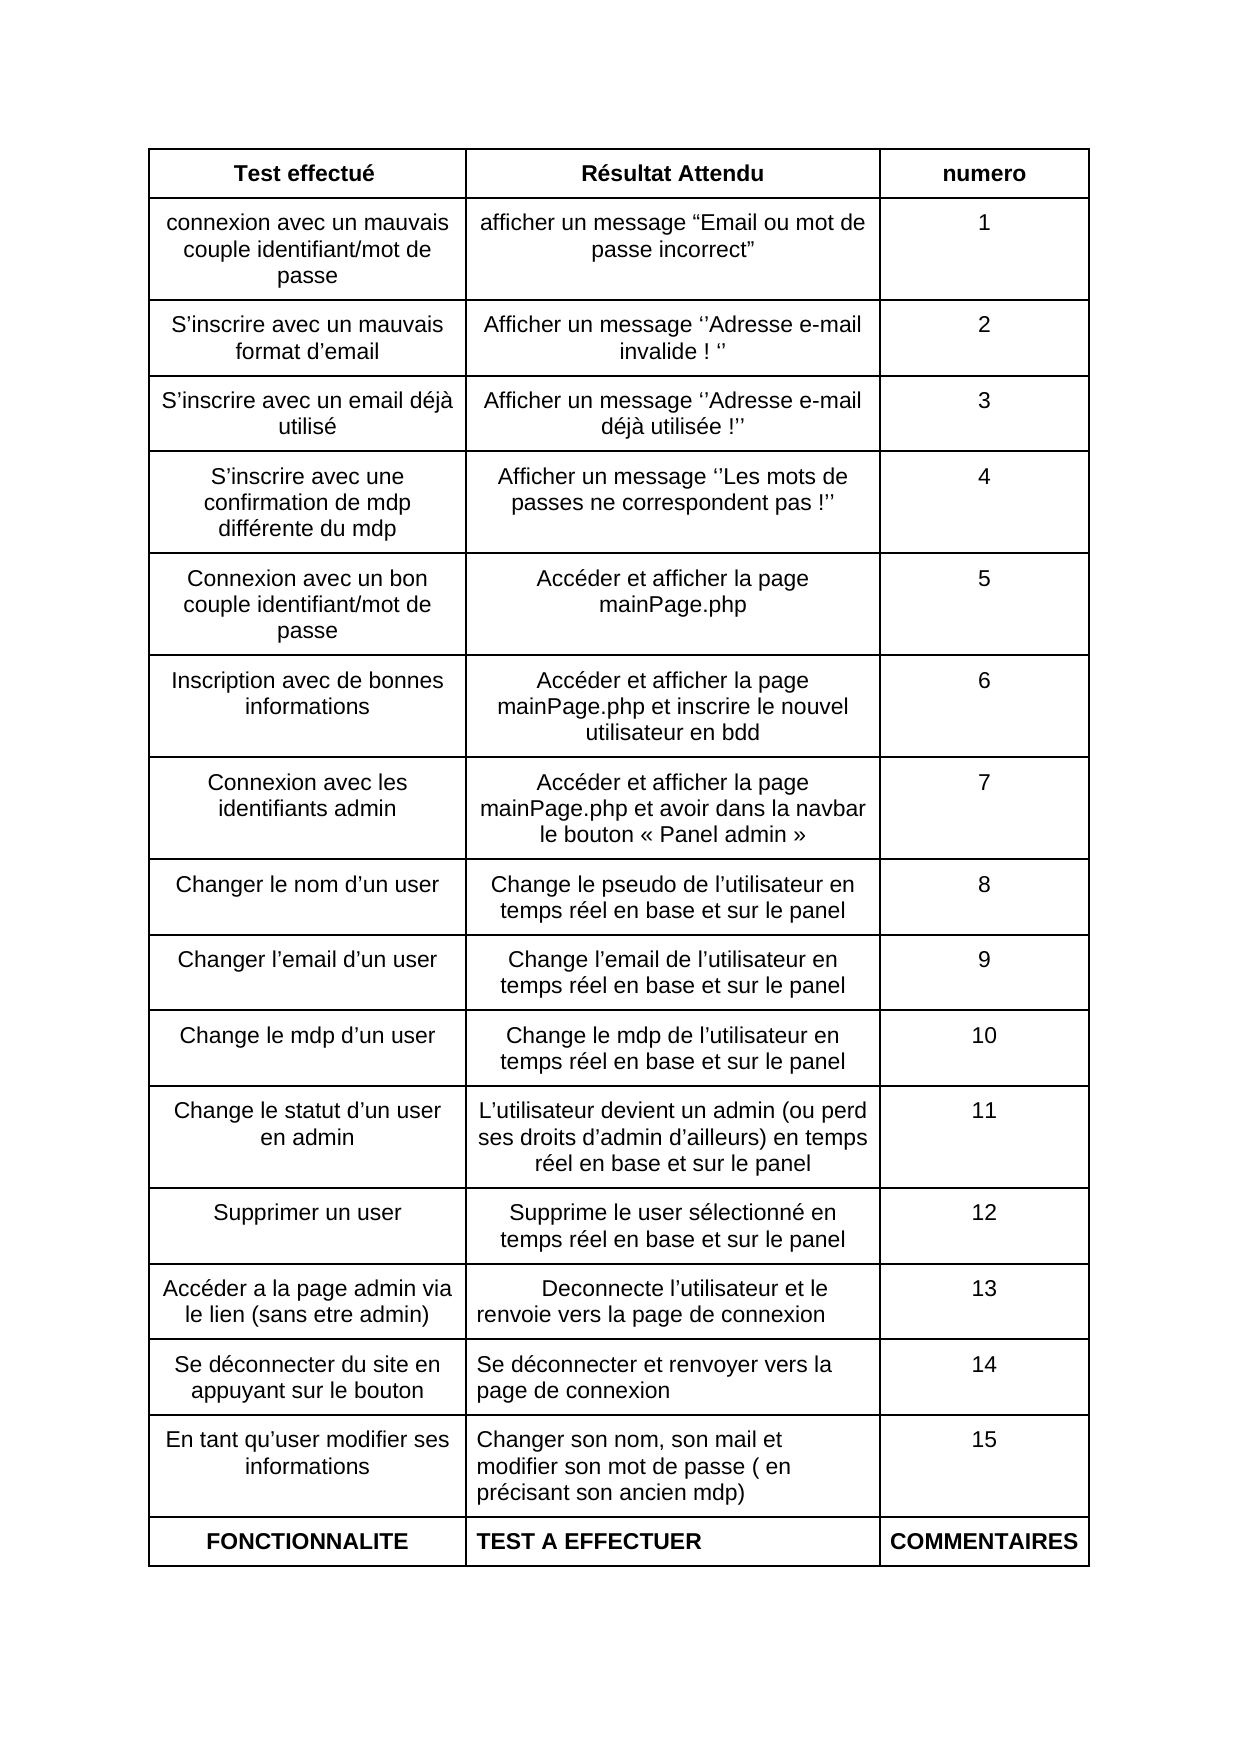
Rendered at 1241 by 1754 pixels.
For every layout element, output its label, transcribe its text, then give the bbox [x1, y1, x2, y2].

table_cell 10 [881, 1011, 1088, 1085]
table_cell Change le pseudo de l’utilisateur en temps réel en base et sur le panel [467, 860, 879, 934]
table_header Résultat Attendu [467, 150, 879, 197]
table_cell Se déconnecter du site en appuyant sur le bouton [150, 1340, 465, 1414]
table_cell 12 [881, 1189, 1088, 1262]
table_cell Supprimer un user [150, 1189, 465, 1262]
table_cell Changer le nom d’un user [150, 860, 465, 934]
table_cell Supprime le user sélectionné en temps réel en base et sur le panel [467, 1189, 879, 1262]
table_cell afficher un message “Email ou mot de passe incorrect” [467, 199, 879, 299]
table_cell Accéder et afficher la page mainPage.php et inscrire le nouvel utilisateur en bdd [467, 656, 879, 756]
table_cell 13 [881, 1265, 1088, 1338]
table_cell Deconnecte l’utilisateur et le renvoie vers la page de connexion [467, 1265, 879, 1338]
table_cell Inscription avec de bonnes informations [150, 656, 465, 756]
table_cell Change le statut d’un user en admin [150, 1087, 465, 1187]
table_cell Se déconnecter et renvoyer vers la page de connexion [467, 1340, 879, 1414]
table_cell Change le mdp d’un user [150, 1011, 465, 1085]
table_cell Connexion avec un bon couple identifiant/mot de passe [150, 554, 465, 654]
table_cell S’inscrire avec un mauvais format d’email [150, 301, 465, 374]
table_header numero [881, 150, 1088, 197]
table_cell 3 [881, 377, 1088, 450]
table_cell Accéder et afficher la page mainPage.php et avoir dans la navbar le bouton « Panel admin » [467, 758, 879, 858]
table_cell Change l’email de l’utilisateur en temps réel en base et sur le panel [467, 936, 879, 1009]
table_cell Change le mdp de l’utilisateur en temps réel en base et sur le panel [467, 1011, 879, 1085]
table_cell S’inscrire avec un email déjà utilisé [150, 377, 465, 450]
table_cell Changer son nom, son mail et modifier son mot de passe ( en précisant son ancien mdp) [467, 1416, 879, 1516]
table_cell 9 [881, 936, 1088, 1009]
table_cell Afficher un message ‘’Les mots de passes ne correspondent pas !’’ [467, 452, 879, 552]
table_header Test effectué [150, 150, 465, 197]
table_cell L’utilisateur devient un admin (ou perd ses droits d’admin d’ailleurs) en temps réel en base et sur le panel [467, 1087, 879, 1187]
table_cell COMMENTAIRES [881, 1518, 1088, 1565]
table_cell connexion avec un mauvais couple identifiant/mot de passe [150, 199, 465, 299]
table_cell Afficher un message ‘’Adresse e-mail déjà utilisée !’’ [467, 377, 879, 450]
table_cell 8 [881, 860, 1088, 934]
table_cell 1 [881, 199, 1088, 299]
table_cell 2 [881, 301, 1088, 374]
table_cell Accéder a la page admin via le lien (sans etre admin) [150, 1265, 465, 1338]
table_cell En tant qu’user modifier ses informations [150, 1416, 465, 1516]
table_cell TEST A EFFECTUER [467, 1518, 879, 1565]
table_cell 15 [881, 1416, 1088, 1516]
table_cell S’inscrire avec une confirmation de mdp différente du mdp [150, 452, 465, 552]
table_cell 14 [881, 1340, 1088, 1414]
table_cell 7 [881, 758, 1088, 858]
table_cell Accéder et afficher la page mainPage.php [467, 554, 879, 654]
table_cell 6 [881, 656, 1088, 756]
table_cell Changer l’email d’un user [150, 936, 465, 1009]
table_cell 11 [881, 1087, 1088, 1187]
table_cell Afficher un message ‘’Adresse e-mail invalide ! ‘’ [467, 301, 879, 374]
table_cell FONCTIONNALITE [150, 1518, 465, 1565]
table_cell 4 [881, 452, 1088, 552]
table_cell 5 [881, 554, 1088, 654]
table_cell Connexion avec les identifiants admin [150, 758, 465, 858]
